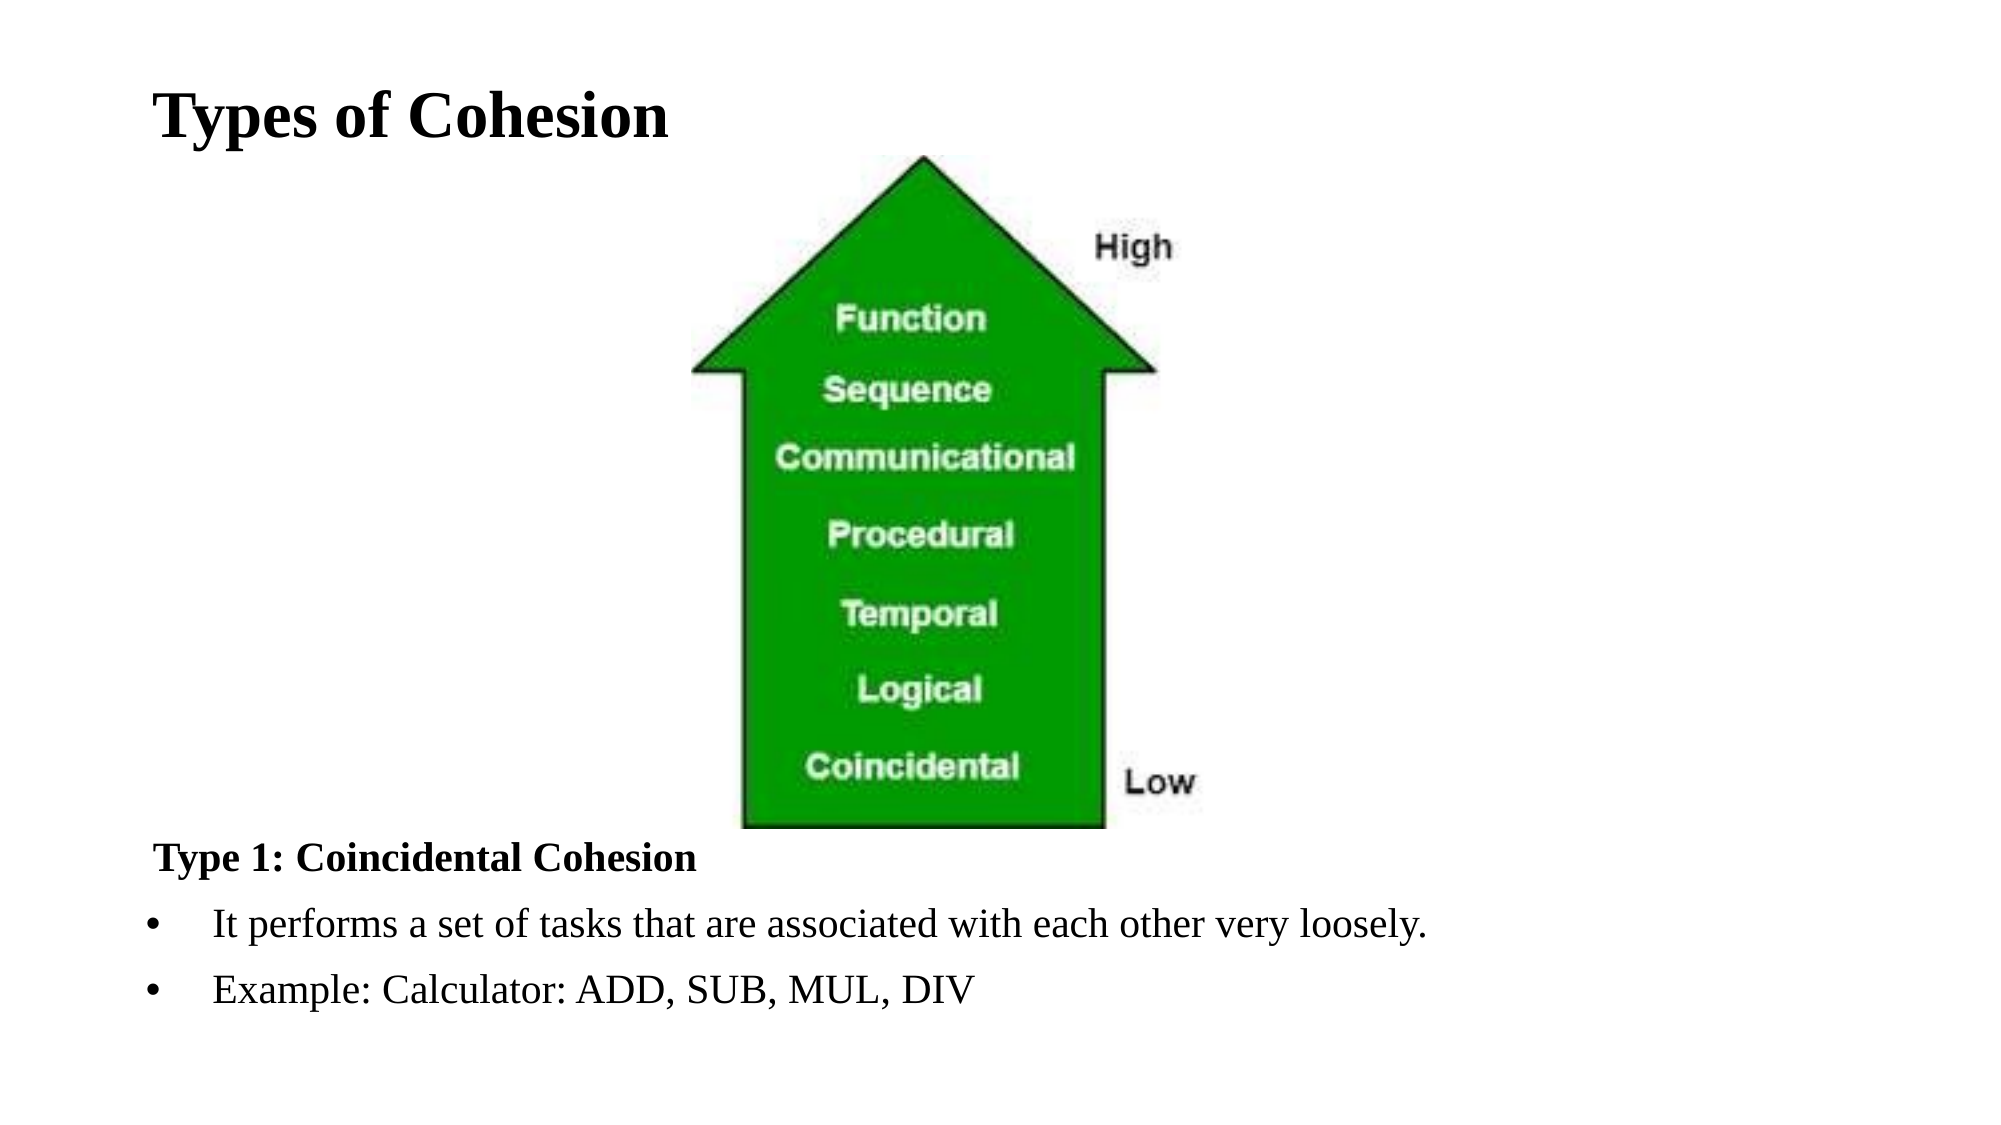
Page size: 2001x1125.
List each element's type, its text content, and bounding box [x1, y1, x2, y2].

list It performs a set of tasks that are associated with each other very loosely. [146, 898, 1836, 946]
text Type 1: Coincidental Cohesion [153, 833, 1837, 881]
list Example: Calculator: ADD, SUB, MUL, DIV [146, 965, 1836, 1013]
picture [691, 155, 1222, 829]
